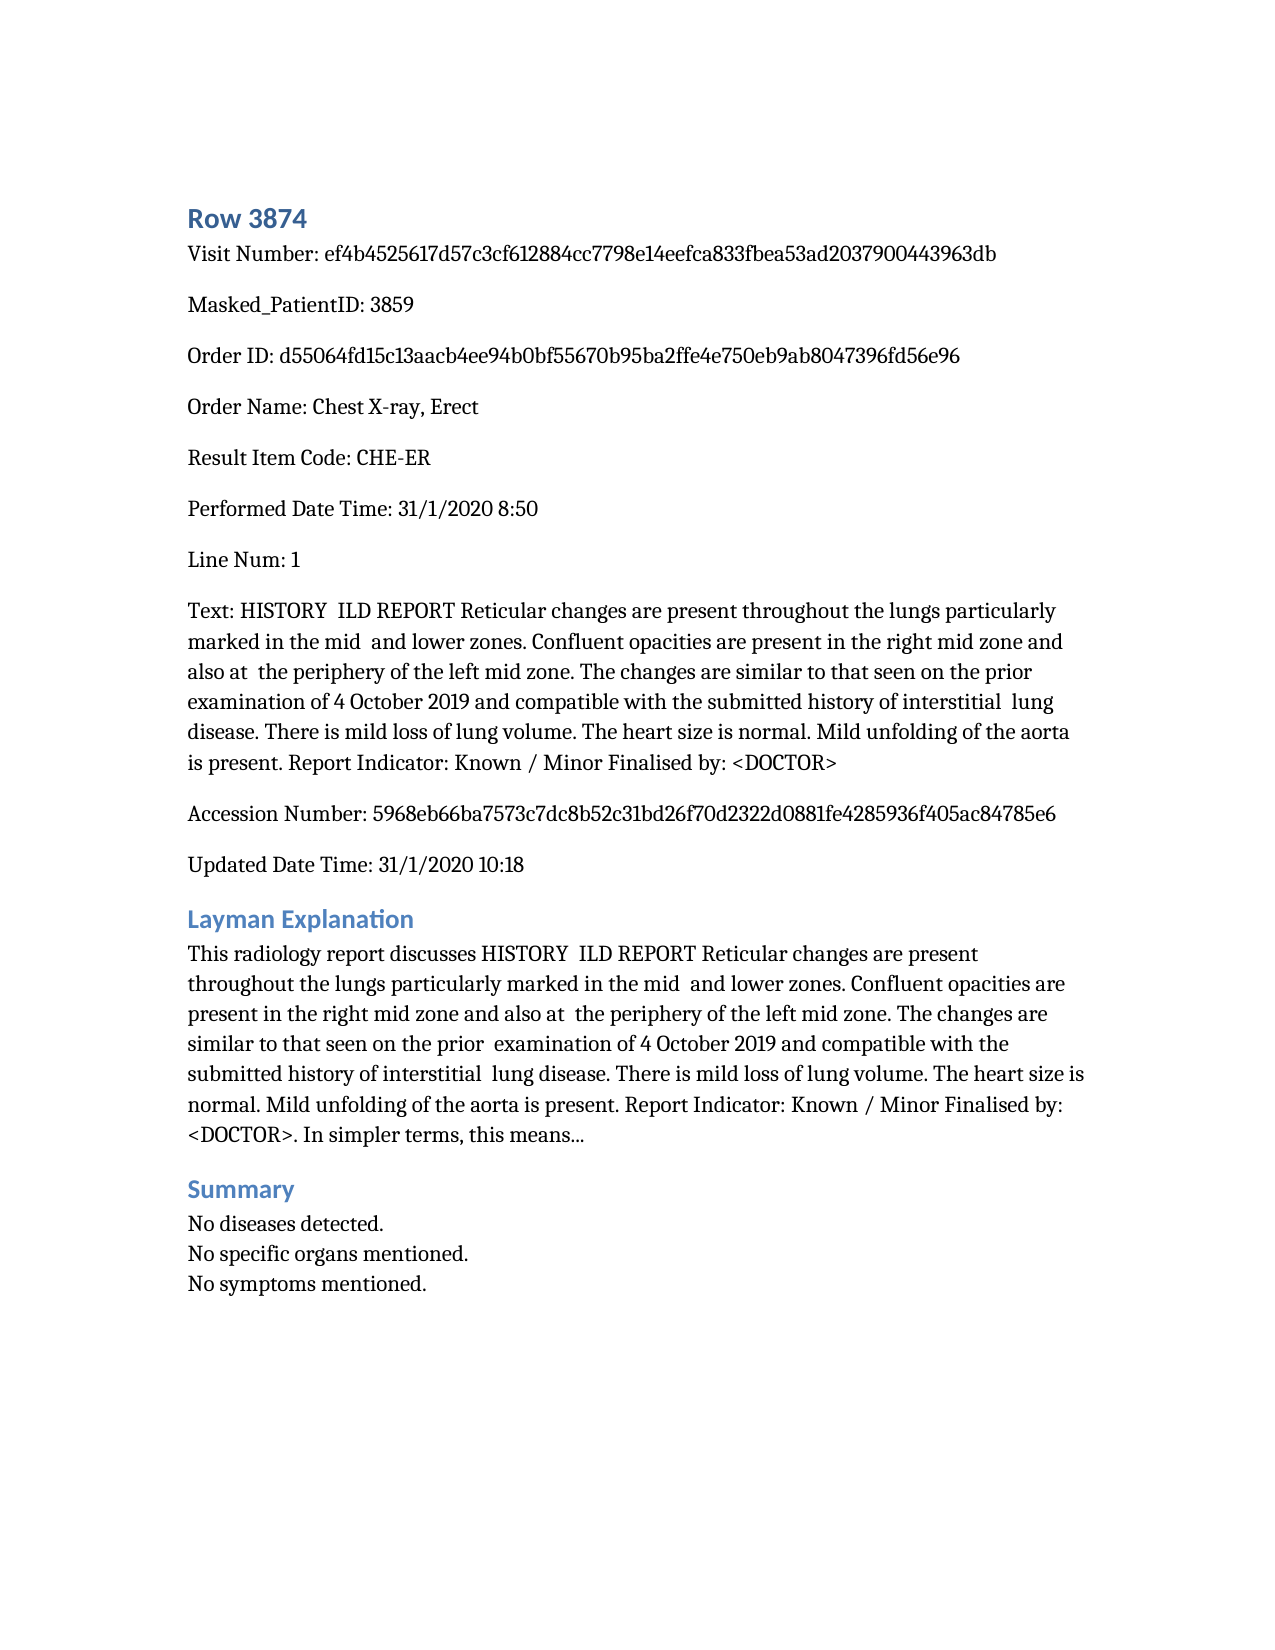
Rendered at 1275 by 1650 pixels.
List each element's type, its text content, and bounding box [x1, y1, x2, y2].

text Order ID: d55064fd15c13aacb4ee94b0bf55670b95ba2ffe4e750eb9ab8047396fd56e96 [187, 343, 1087, 369]
text Result Item Code: CHE-ER [187, 445, 1087, 471]
subtitle Layman Explanation [187, 902, 1087, 935]
text Line Num: 1 [187, 547, 1087, 573]
text No diseases detected. No specific organs mentioned. No symptoms mentioned. [187, 1211, 1087, 1297]
text Text: HISTORY ILD REPORT Reticular changes are present throughout the lungs particularly marked in the mid and lower zones. Confluent opacities are present in the right mid zone and also at the periphery of the left mid zone. The changes are similar to that seen on the prior examination of 4 October 2019 and compatible with the submitted history of interstitial lung disease. There is mild loss of lung volume. The heart size is normal. Mild unfolding of the aorta is present. Report Indicator: Known / Minor Finalised by: <DOCTOR> [187, 598, 1087, 776]
text This radiology report discusses HISTORY ILD REPORT Reticular changes are present throughout the lungs particularly marked in the mid and lower zones. Confluent opacities are present in the right mid zone and also at the periphery of the left mid zone. The changes are similar to that seen on the prior examination of 4 October 2019 and compatible with the submitted history of interstitial lung disease. There is mild loss of lung volume. The heart size is normal. Mild unfolding of the aorta is present. Report Indicator: Known / Minor Finalised by: <DOCTOR>. In simpler terms, this means... [187, 940, 1087, 1148]
text Masked_PatientID: 3859 [187, 292, 1087, 318]
text Order Name: Chest X-ray, Erect [187, 394, 1087, 420]
text Accession Number: 5968eb66ba7573c7dc8b52c31bd26f70d2322d0881fe4285936f405ac84785e6 [187, 800, 1087, 827]
text Performed Date Time: 31/1/2020 8:50 [187, 496, 1087, 522]
text Updated Date Time: 31/1/2020 10:18 [187, 851, 1087, 878]
text Visit Number: ef4b4525617d57c3cf612884cc7798e14eefca833fbea53ad2037900443963db [187, 241, 1087, 267]
subtitle Summary [187, 1173, 1087, 1206]
subtitle Row 3874 [187, 200, 1087, 236]
